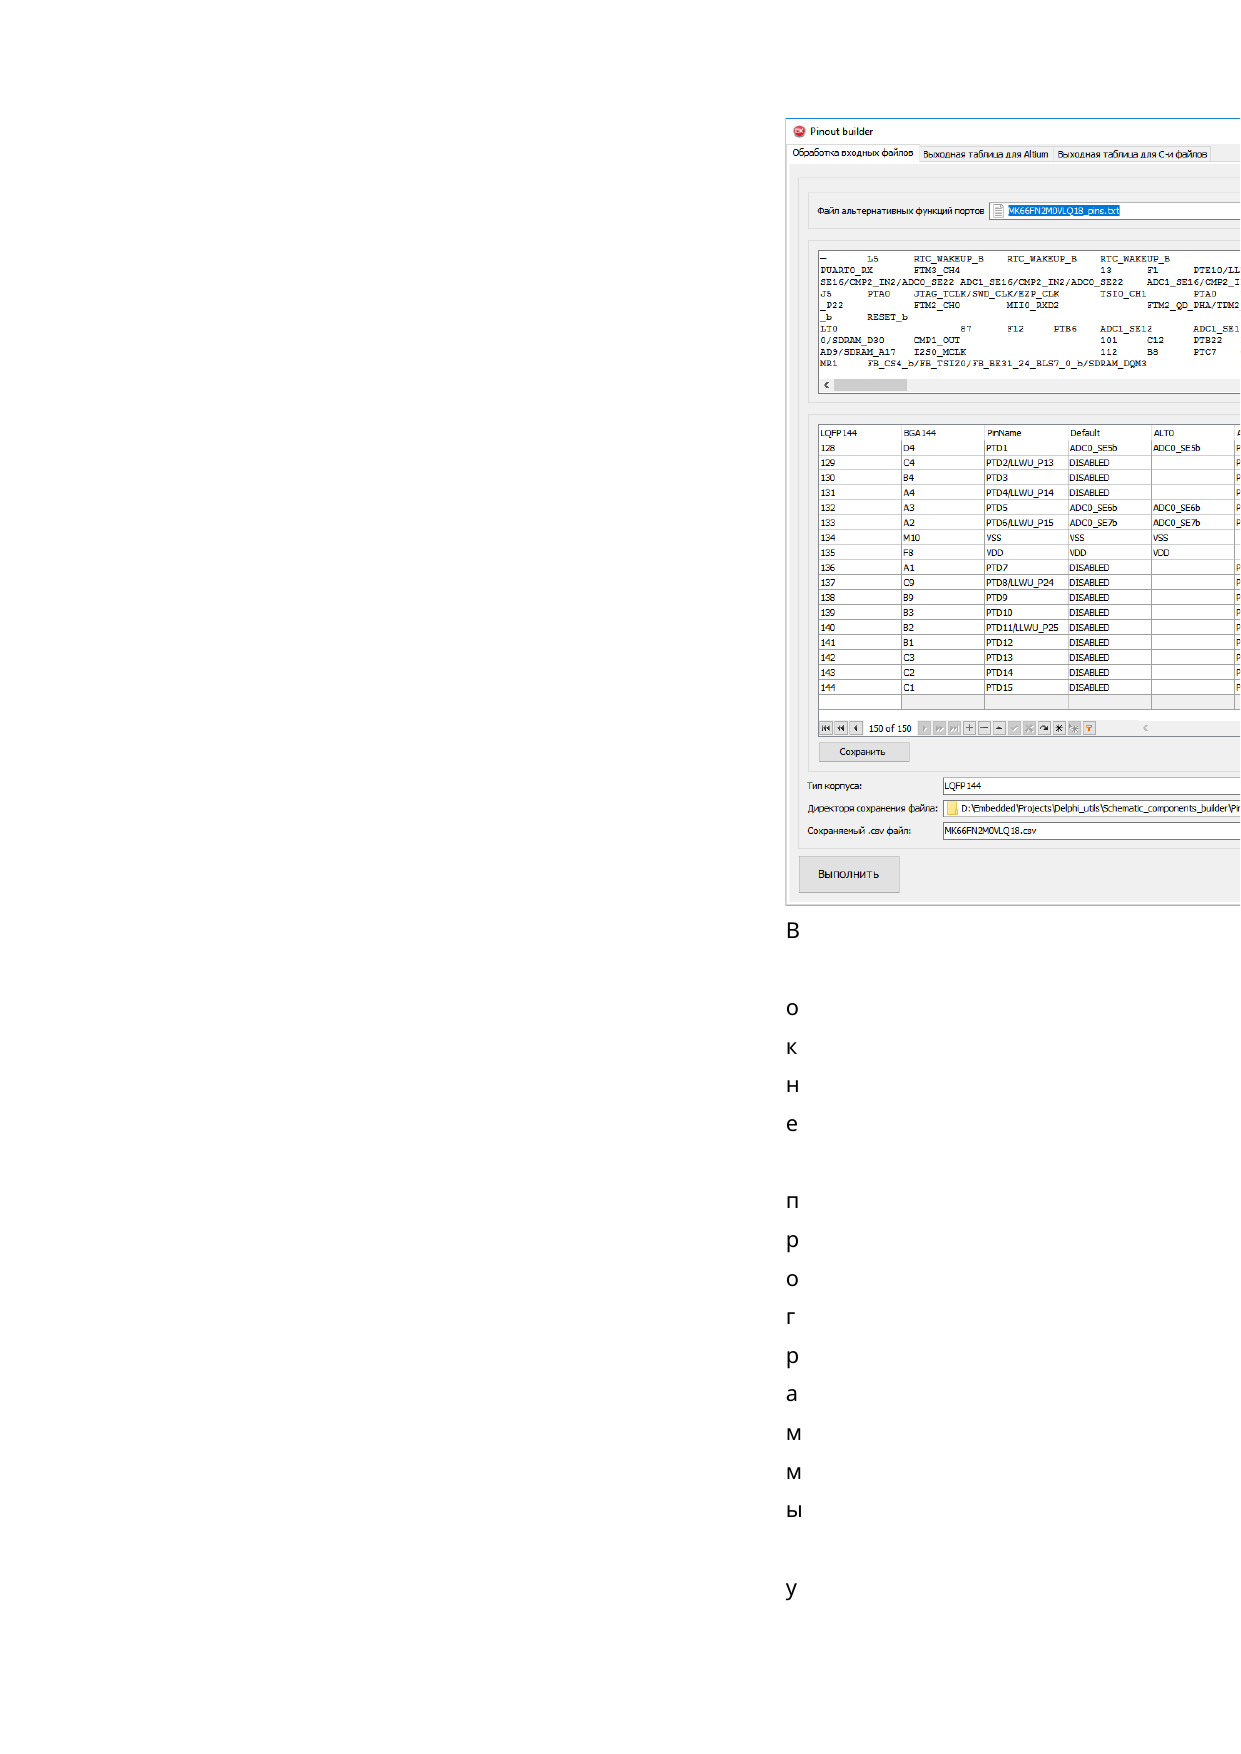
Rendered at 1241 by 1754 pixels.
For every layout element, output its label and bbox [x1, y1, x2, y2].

picture [785, 118, 1241, 906]
